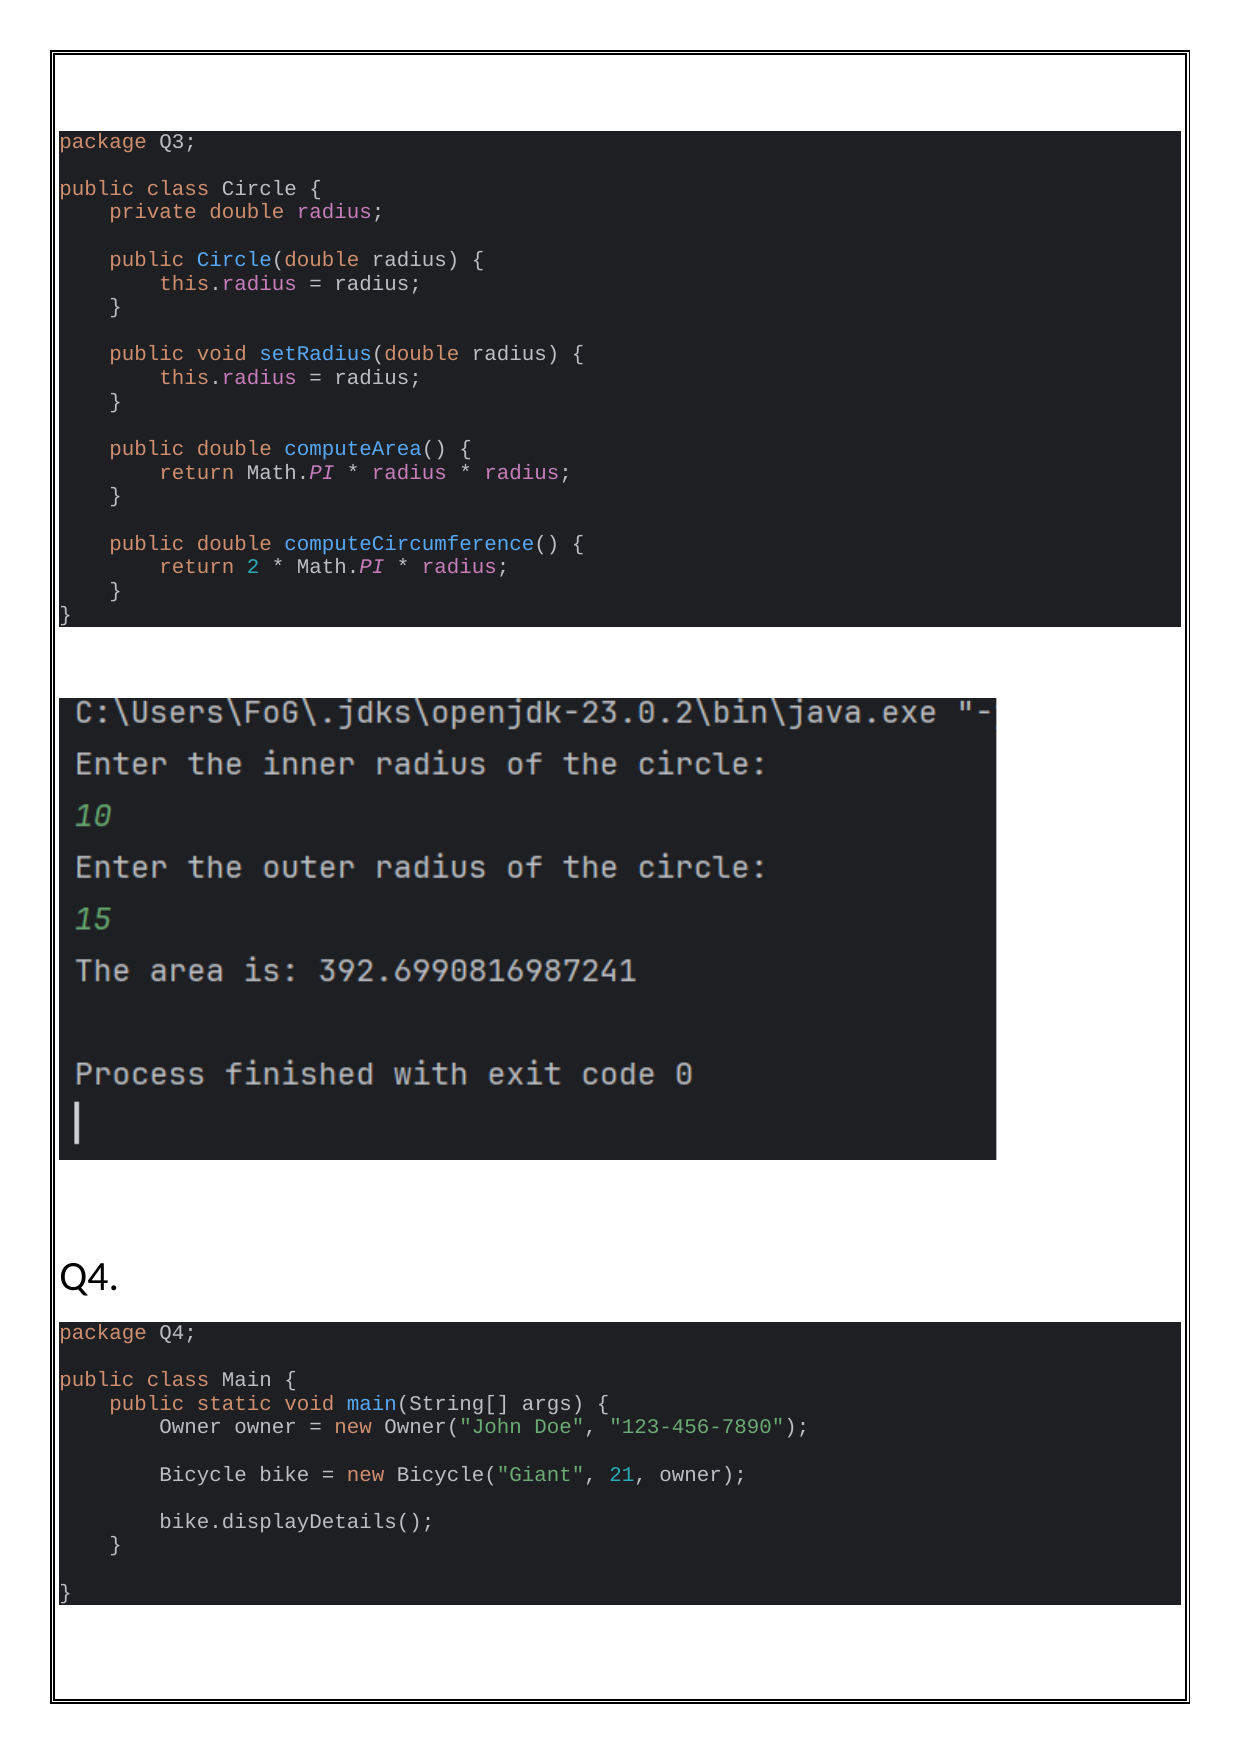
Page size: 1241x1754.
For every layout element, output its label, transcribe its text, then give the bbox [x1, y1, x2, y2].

text Q4. [59, 1250, 1181, 1301]
picture [59, 698, 997, 1160]
text package Q4; public class Main { public static void main(String[] args) { Owner owner = new Owner("John Doe", "123-456-7890"); Bicycle bike = new Bicycle("Giant", 21, owner); bike.displayDetails(); } } [59, 1322, 1181, 1605]
text package Q3; public class Circle { private double radius; public Circle(double radius) { this.radius = radius; } public void setRadius(double radius) { this.radius = radius; } public double computeArea() { return Math.PI * radius * radius; } public double computeCircumference() { return 2 * Math.PI * radius; } } [59, 131, 1181, 627]
